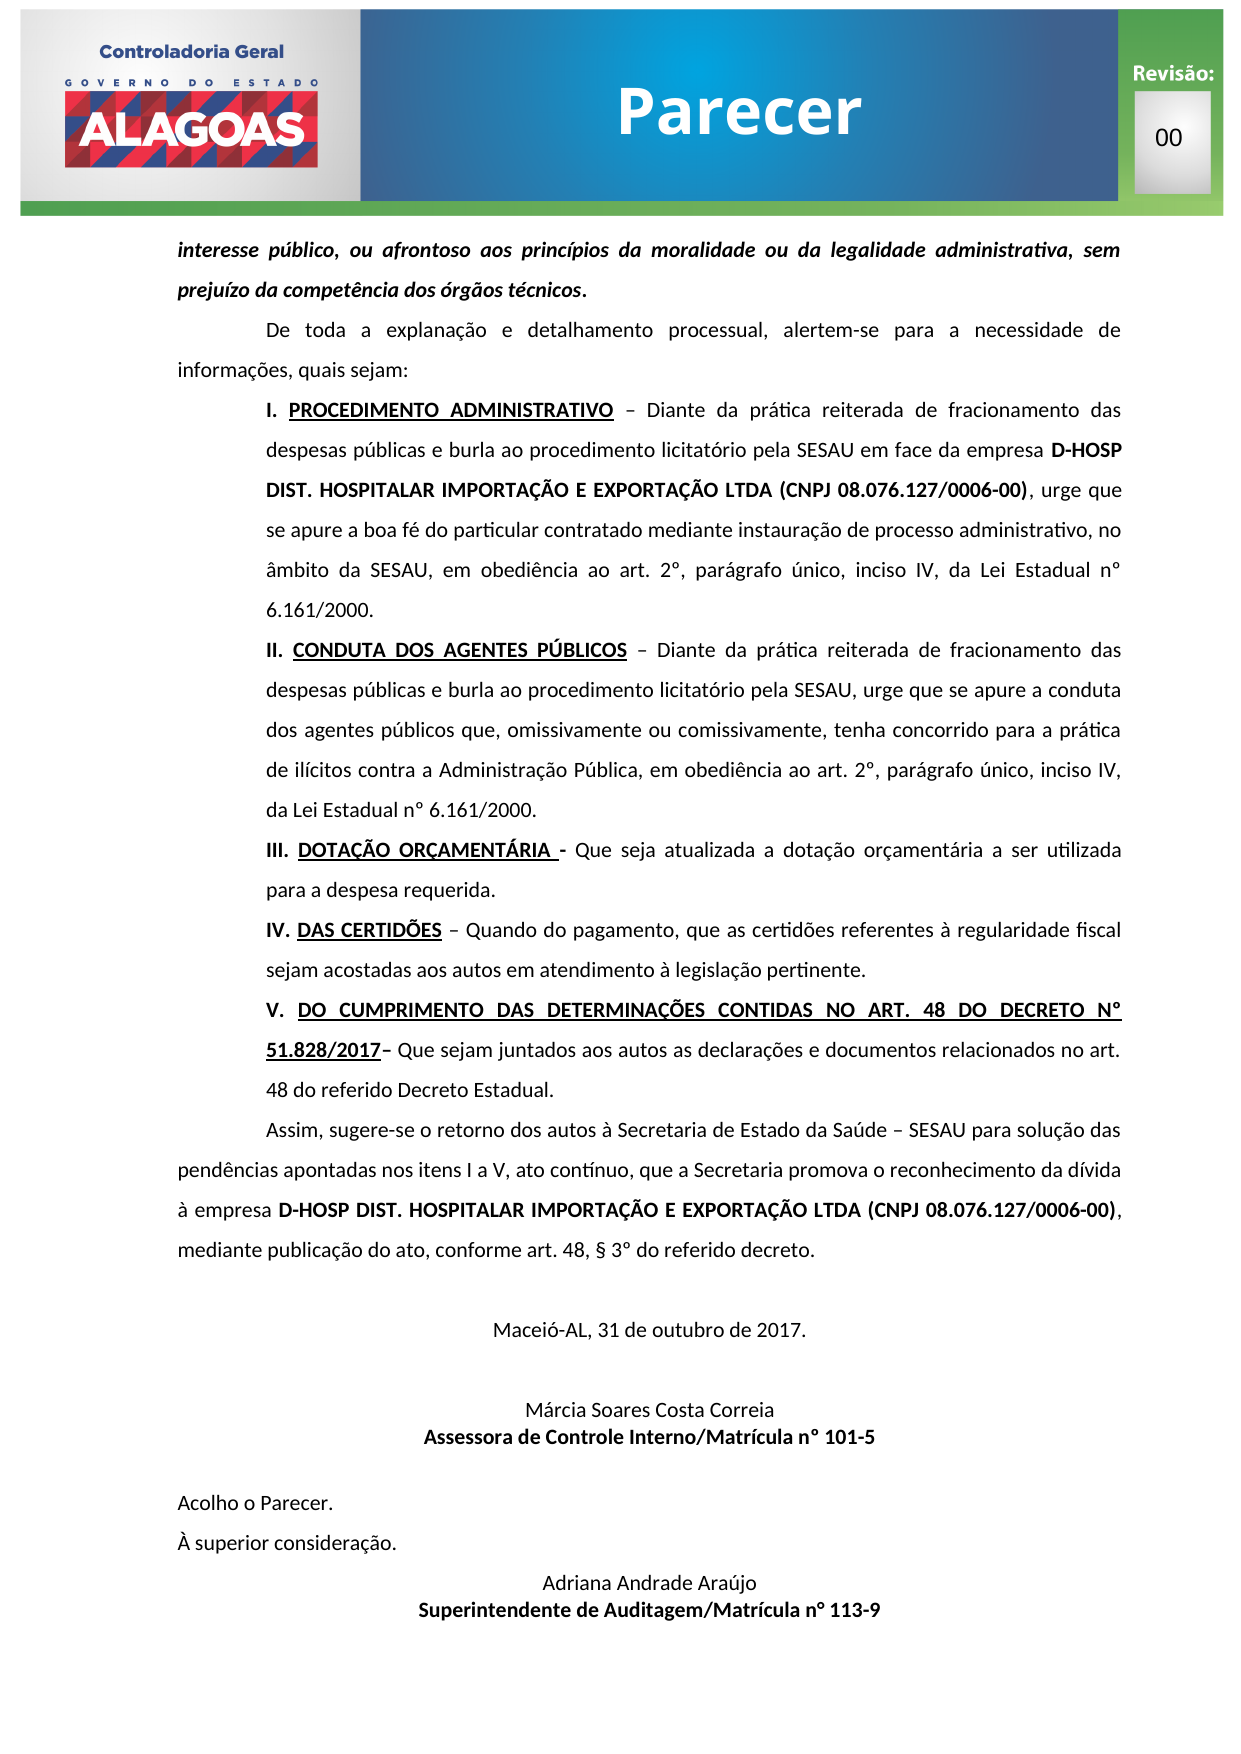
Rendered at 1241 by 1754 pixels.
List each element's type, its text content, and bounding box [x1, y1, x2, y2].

list III. DOTAÇÃO ORÇAMENTÁRIA - Que seja atualizada a dotação orçamentária a ser utilizada para a despesa requerida. [266, 836, 1122, 903]
text V. DO CUMPRIMENTO DAS DETERMINAÇÕES CONTIDAS NO ART. 48 DO DECRETO Nº 51.828/2017– Que sejam juntados aos autos as declarações e documentos relacionados no art. 48 do referido Decreto Estadual. [266, 996, 1122, 1103]
text Márcia Soares Costa Correia [177, 1396, 1122, 1423]
text Assessora de Controle Interno/Matrícula nº 101-5 [177, 1423, 1122, 1449]
text Adriana Andrade Araújo [177, 1569, 1122, 1596]
text Superintendente de Auditagem/Matrícula n° 113-9 [177, 1596, 1122, 1623]
picture [20, 9, 1224, 216]
text Maceió-AL, 31 de outubro de 2017. [177, 1316, 1122, 1343]
text IV. DAS CERTIDÕES – Quando do pagamento, que as certidões referentes à regularidade fiscal sejam acostadas aos autos em atendimento à legislação pertinente. [266, 916, 1122, 983]
text I. PROCEDIMENTO ADMINISTRATIVO – Diante da prática reiterada de fracionamento das despesas públicas e burla ao procedimento licitatório pela SESAU em face da empresa D-HOSP DIST. HOSPITALAR IMPORTAÇÃO E EXPORTAÇÃO LTDA (CNPJ 08.076.127/0006-00), urge que se apure a boa fé do particular contratado mediante instauração de processo administrativo, no âmbito da SESAU, em obediência ao art. 2º, parágrafo único, inciso IV, da Lei Estadual nº 6.161/2000. [266, 396, 1122, 623]
text De toda a explanação e detalhamento processual, alertem-se para a necessidade de informações, quais sejam: [177, 316, 1122, 383]
text Acolho o Parecer. [177, 1489, 1122, 1516]
text À superior consideração. [177, 1529, 1122, 1556]
list II. CONDUTA DOS AGENTES PÚBLICOS – Diante da prática reiterada de fracionamento das despesas públicas e burla ao procedimento licitatório pela SESAU, urge que se apure a conduta dos agentes públicos que, omissivamente ou comissivamente, tenha concorrido para a prática de ilícitos contra a Administração Pública, em obediência ao art. 2º, parágrafo único, inciso IV, da Lei Estadual nº 6.161/2000. [266, 636, 1122, 823]
text Assim, sugere-se o retorno dos autos à Secretaria de Estado da Saúde – SESAU para solução das pendências apontadas nos itens I a V, ato contínuo, que a Secretaria promova o reconhecimento da dívida à empresa D-HOSP DIST. HOSPITALAR IMPORTAÇÃO E EXPORTAÇÃO LTDA (CNPJ 08.076.127/0006-00), mediante publicação do ato, conforme art. 48, § 3º do referido decreto. [177, 1116, 1122, 1263]
